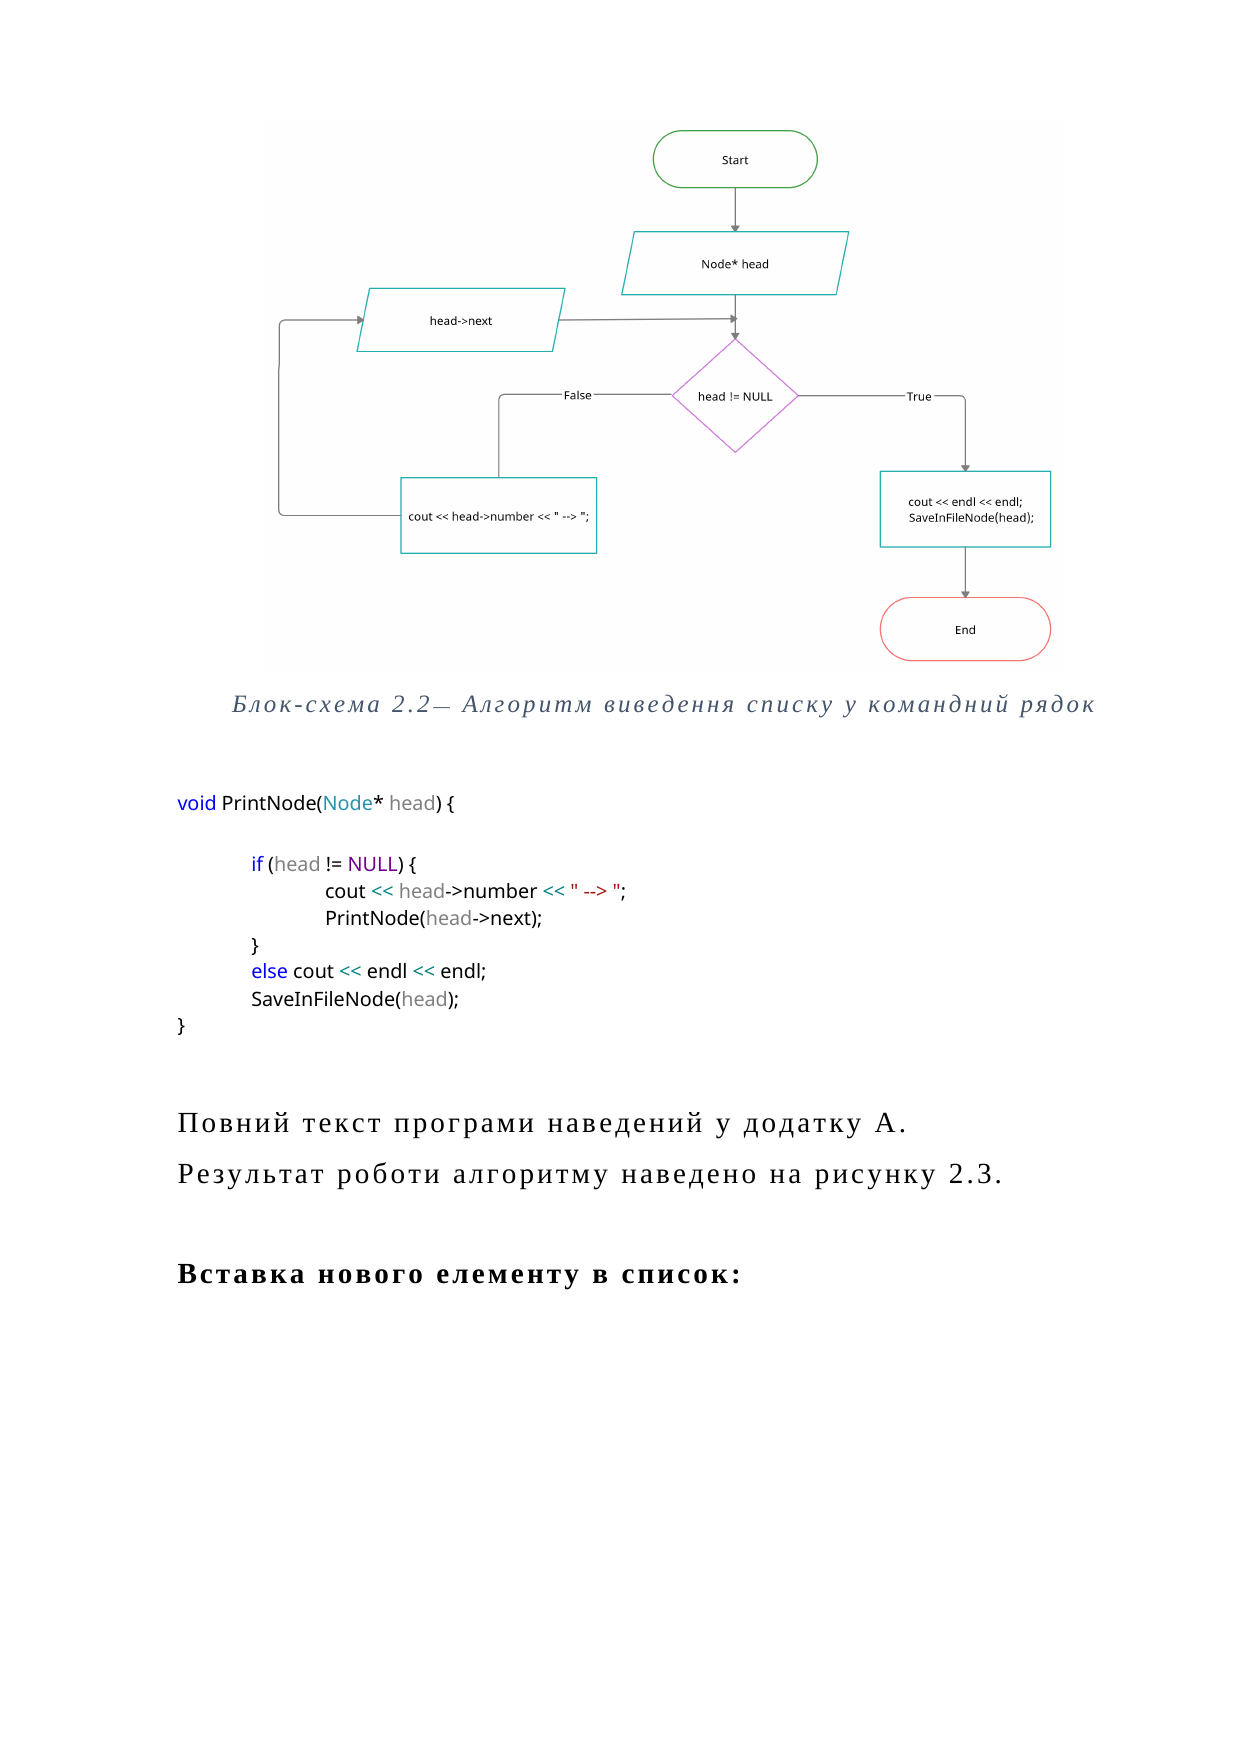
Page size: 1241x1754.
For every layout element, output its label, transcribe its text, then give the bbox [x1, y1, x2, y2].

text PrintNode(head->next); [177, 904, 1152, 931]
text if (head != NULL) { [177, 850, 1152, 877]
text } [177, 931, 1152, 958]
text Блок-схема 2.2— Алгоритм виведення списку у командний рядок [177, 689, 1152, 718]
text Вставка нового елементу в список: [177, 1256, 1152, 1290]
text cout << head->number << " --> "; [177, 877, 1152, 904]
text } [177, 1012, 1152, 1039]
text void PrintNode(Node* head) { [177, 789, 1152, 816]
text SaveInFileNode(head); [177, 985, 1152, 1012]
text Повний текст програми наведений у додатку А. [177, 1106, 1152, 1139]
picture [266, 118, 1063, 673]
text Результат роботи алгоритму наведено на рисунку 2.3. [177, 1156, 1152, 1189]
text else cout << endl << endl; [177, 958, 1152, 985]
